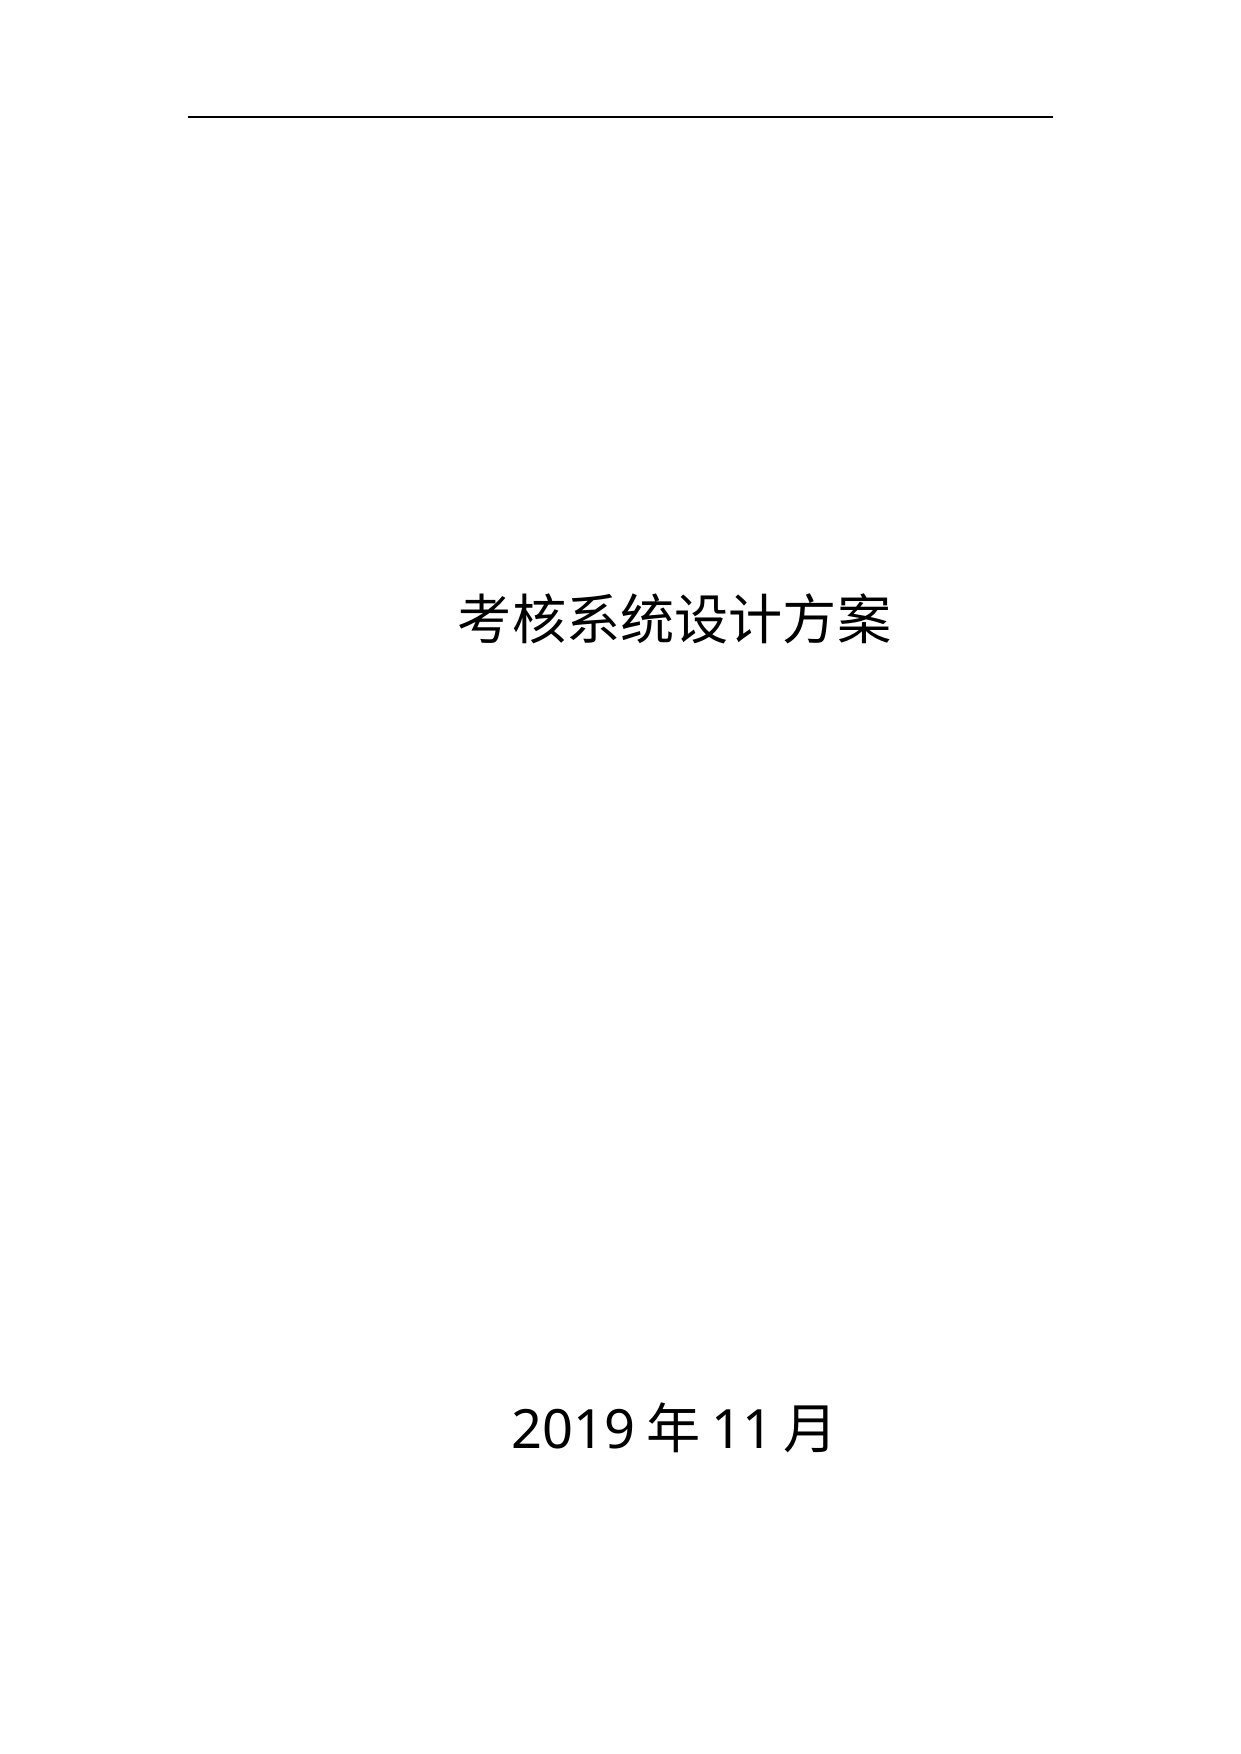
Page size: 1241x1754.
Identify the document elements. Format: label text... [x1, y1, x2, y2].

text 考核系统设计方案 [187, 567, 1053, 665]
text 2019年11月 [187, 1376, 1053, 1473]
